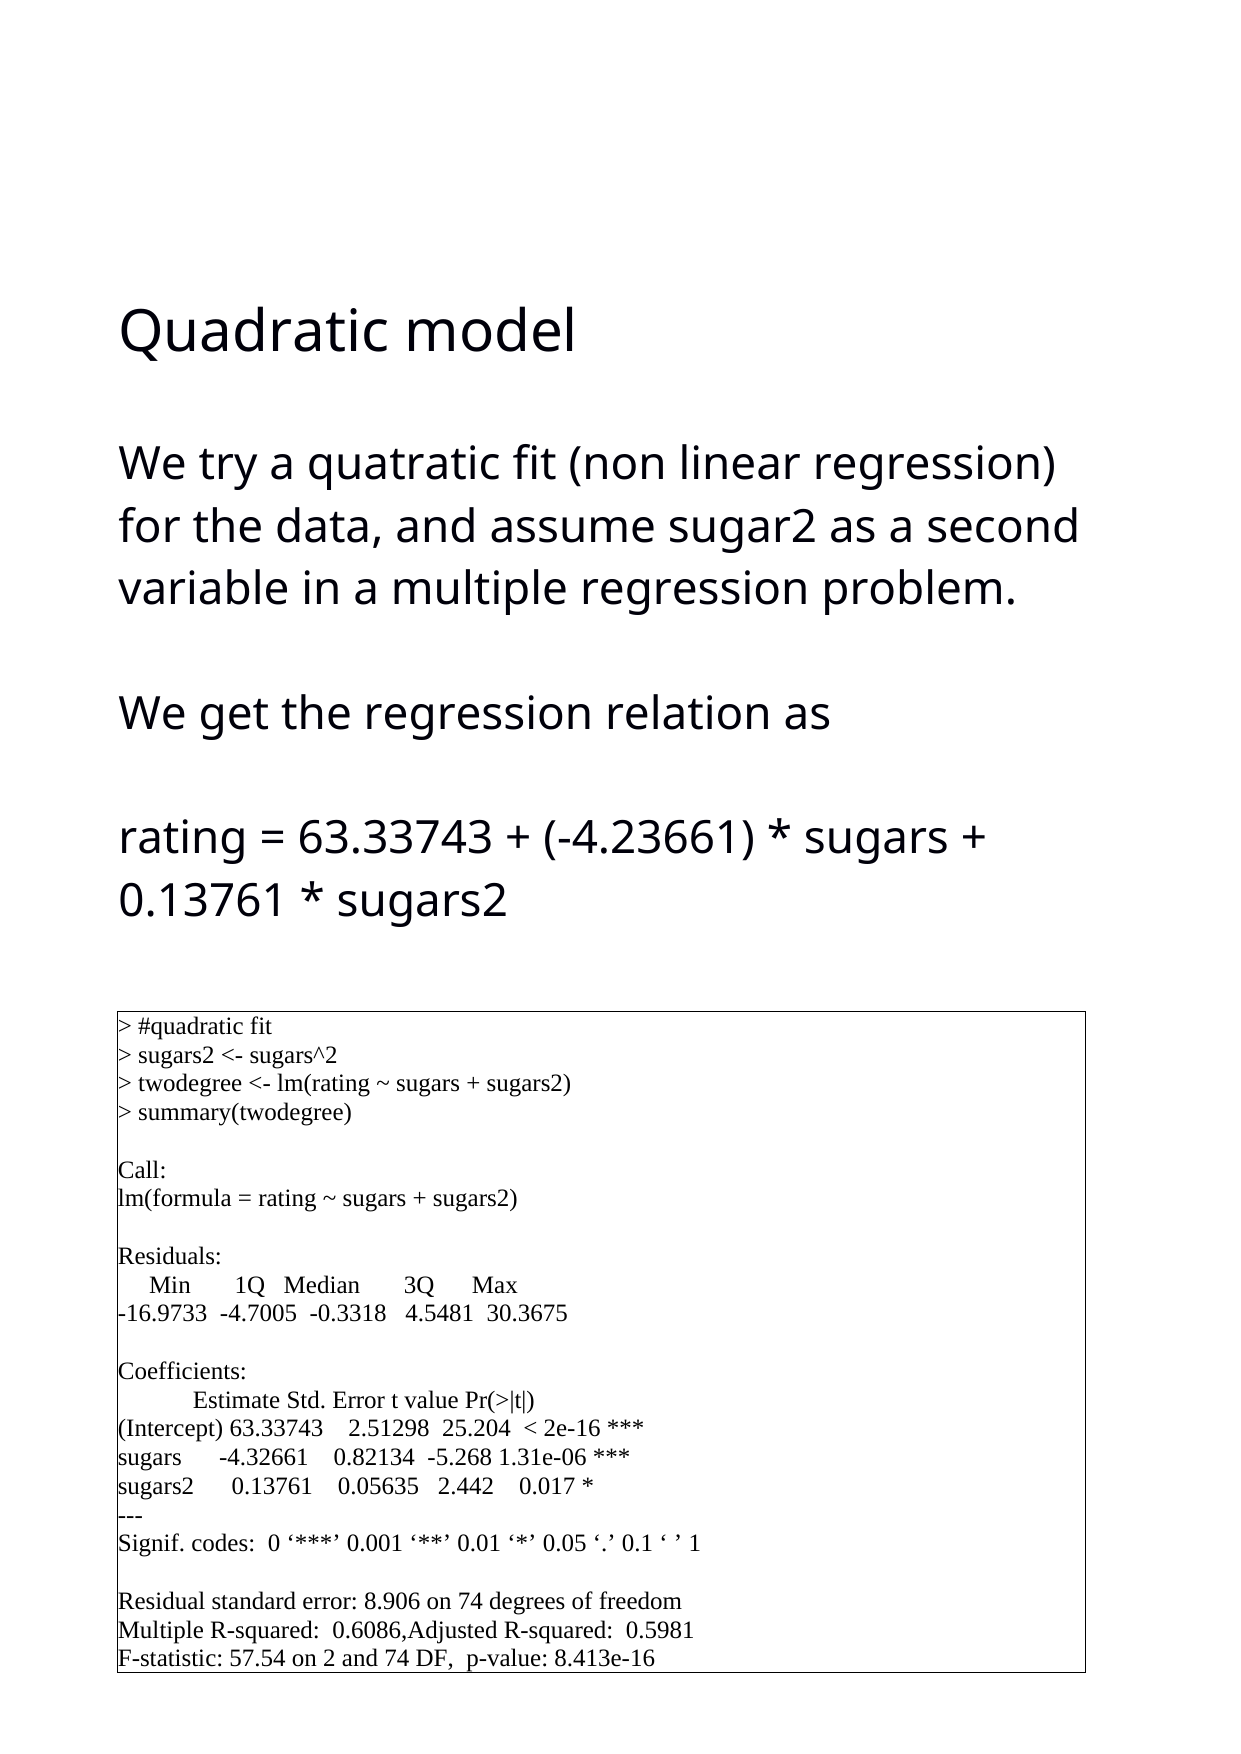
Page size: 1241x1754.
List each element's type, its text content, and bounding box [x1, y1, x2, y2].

text rating = 63.33743 + (-4.23661) * sugars + 0.13761 * sugars2 [118, 805, 1122, 930]
text We try a quatratic fit (non linear regression) for the data, and assume sugar2 as a second variable in a multiple regression problem. [118, 431, 1122, 618]
text We get the regression relation as [118, 680, 1122, 743]
text Quadratic model [118, 289, 1122, 368]
